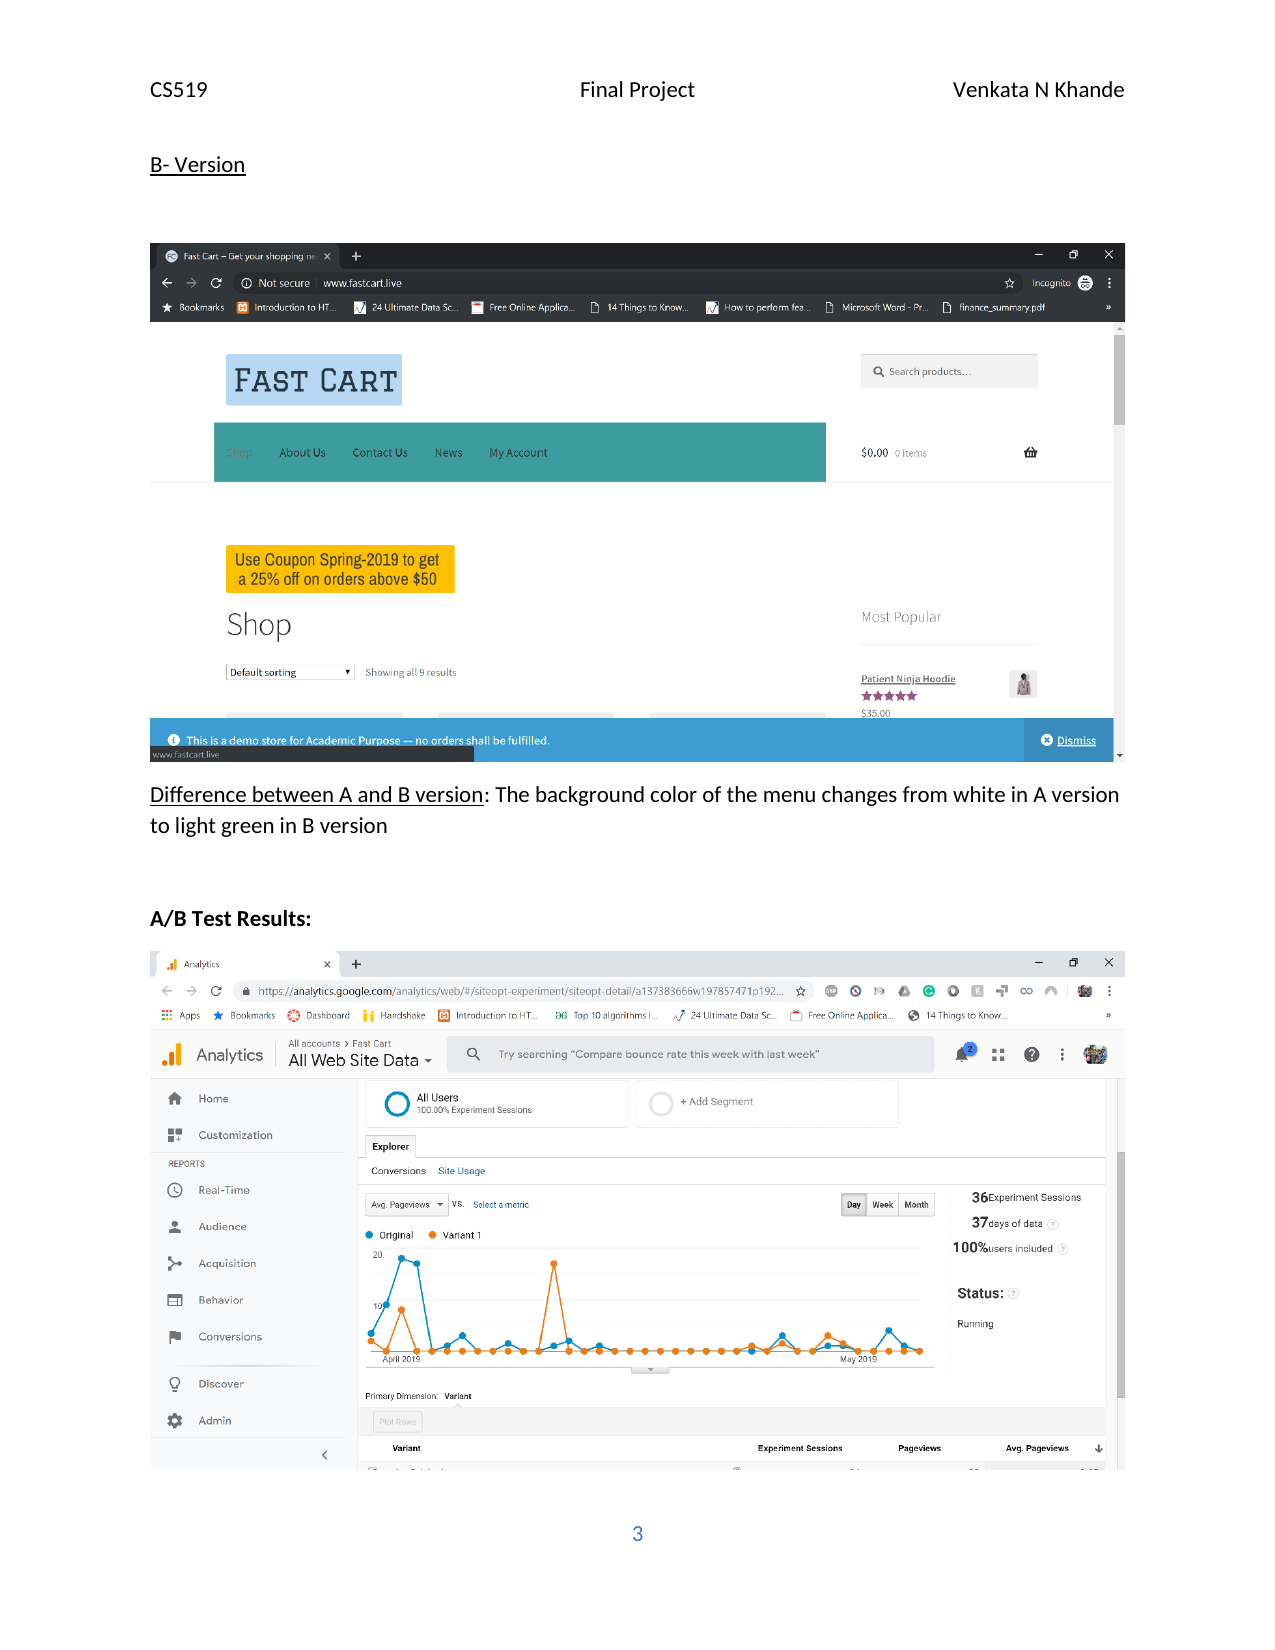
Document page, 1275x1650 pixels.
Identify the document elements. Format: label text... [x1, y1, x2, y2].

text Difference between A and B version: The background color of the menu changes from white in A version to light green in B version [150, 781, 1125, 839]
text B- Version [150, 150, 1125, 178]
text A/B Test Results: [150, 904, 1125, 933]
picture [150, 243, 1125, 762]
picture [150, 951, 1125, 1470]
